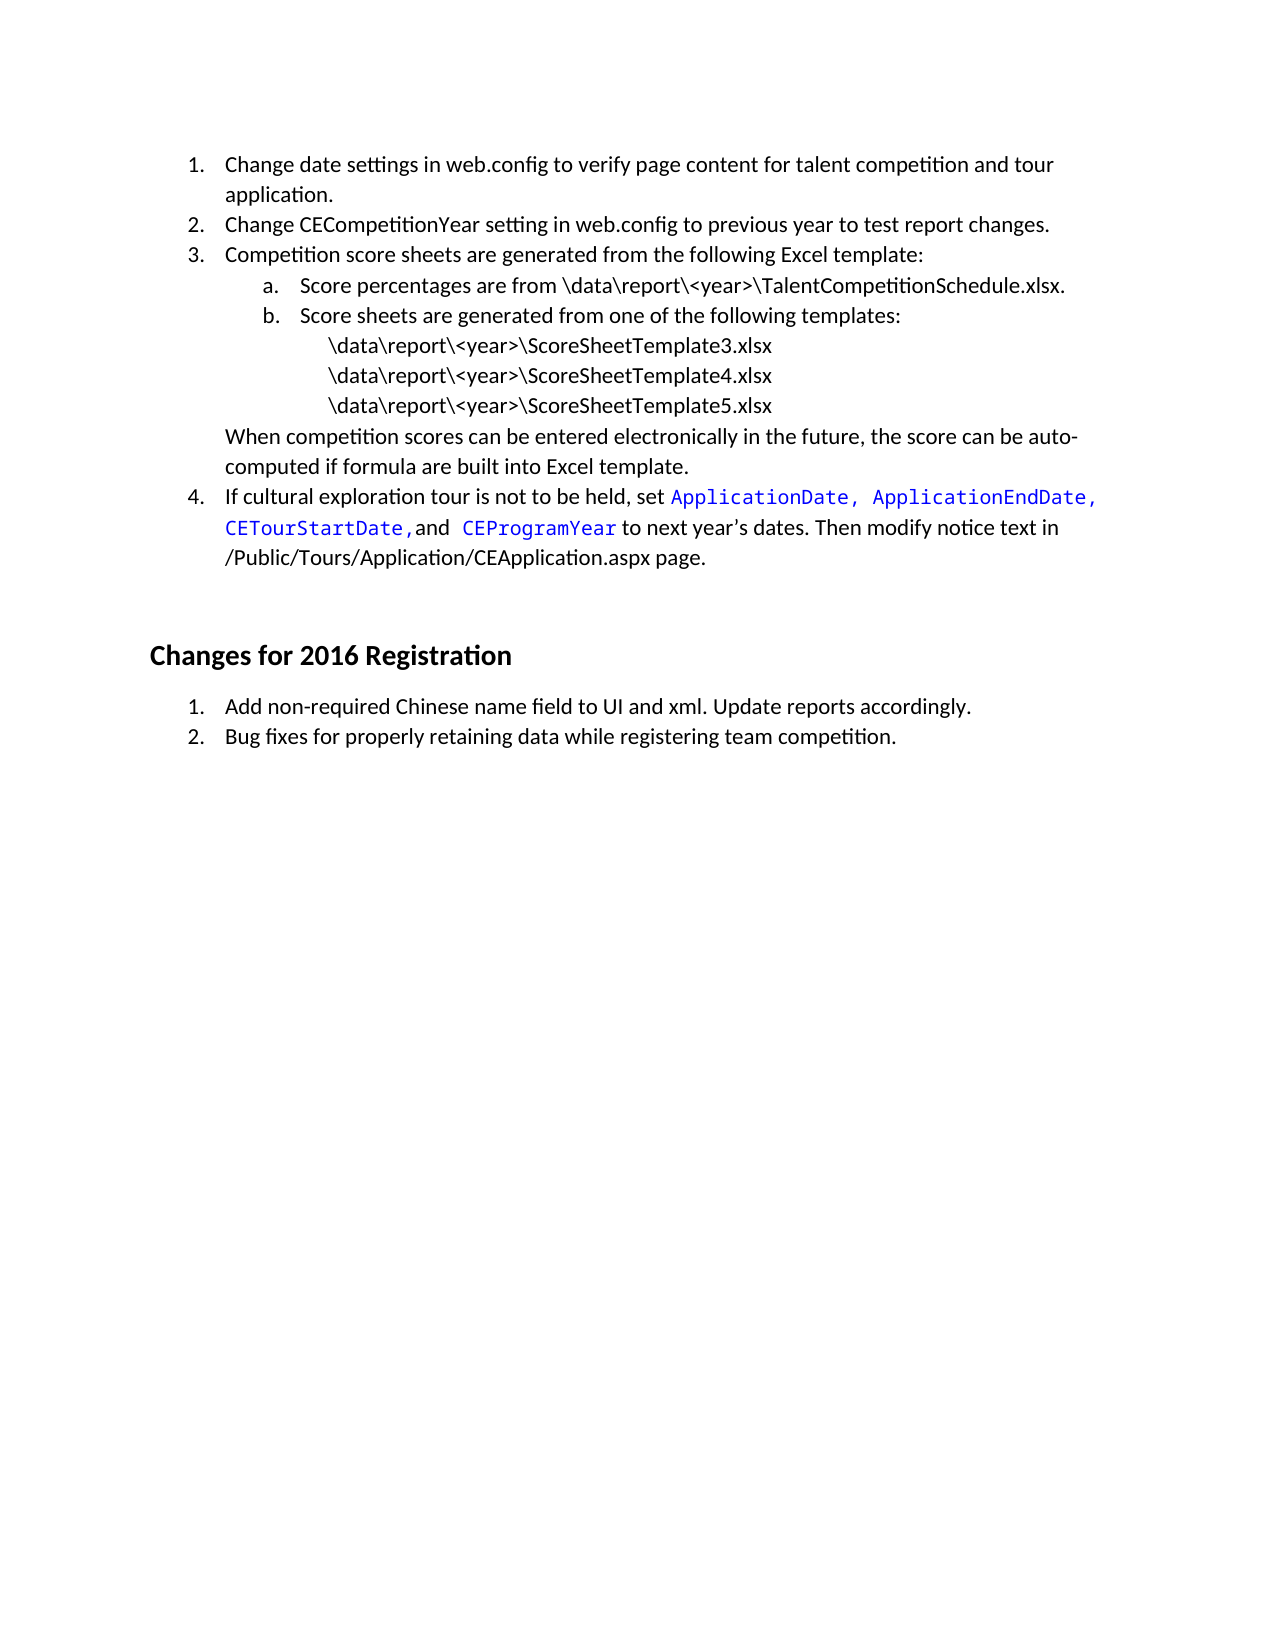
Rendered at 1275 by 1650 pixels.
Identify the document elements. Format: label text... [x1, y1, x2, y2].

list \data\report\<year>\ScoreSheetTemplate3.xlsx [328, 331, 1125, 359]
text Changes for 2016 Registration [150, 637, 1125, 672]
list \data\report\<year>\ScoreSheetTemplate4.xlsx [328, 361, 1125, 389]
list Change date settings in web.config to verify page content for talent competition and tour application. [187, 150, 1125, 208]
list If cultural exploration tour is not to be held, set ApplicationDate, ApplicationEndDate, CETourStartDate,and CEProgramYear to next year’s dates. Then modify notice text in /Public/Tours/Application/CEApplication.aspx page. [187, 482, 1125, 571]
list When competition scores can be entered electronically in the future, the score can be auto-computed if formula are built into Excel template. [225, 422, 1125, 480]
list Score sheets are generated from one of the following templates: [262, 301, 1125, 329]
list \data\report\<year>\ScoreSheetTemplate5.xlsx [328, 392, 1125, 420]
list Add non-required Chinese name field to UI and xml. Update reports accordingly. [187, 692, 1125, 720]
list Change CECompetitionYear setting in web.config to previous year to test report changes. [187, 210, 1125, 238]
list Score percentages are from \data\report\<year>\TalentCompetitionSchedule.xlsx. [262, 271, 1125, 299]
list Competition score sheets are generated from the following Excel template: [187, 241, 1125, 269]
list Bug fixes for properly retaining data while registering team competition. [187, 722, 1125, 750]
